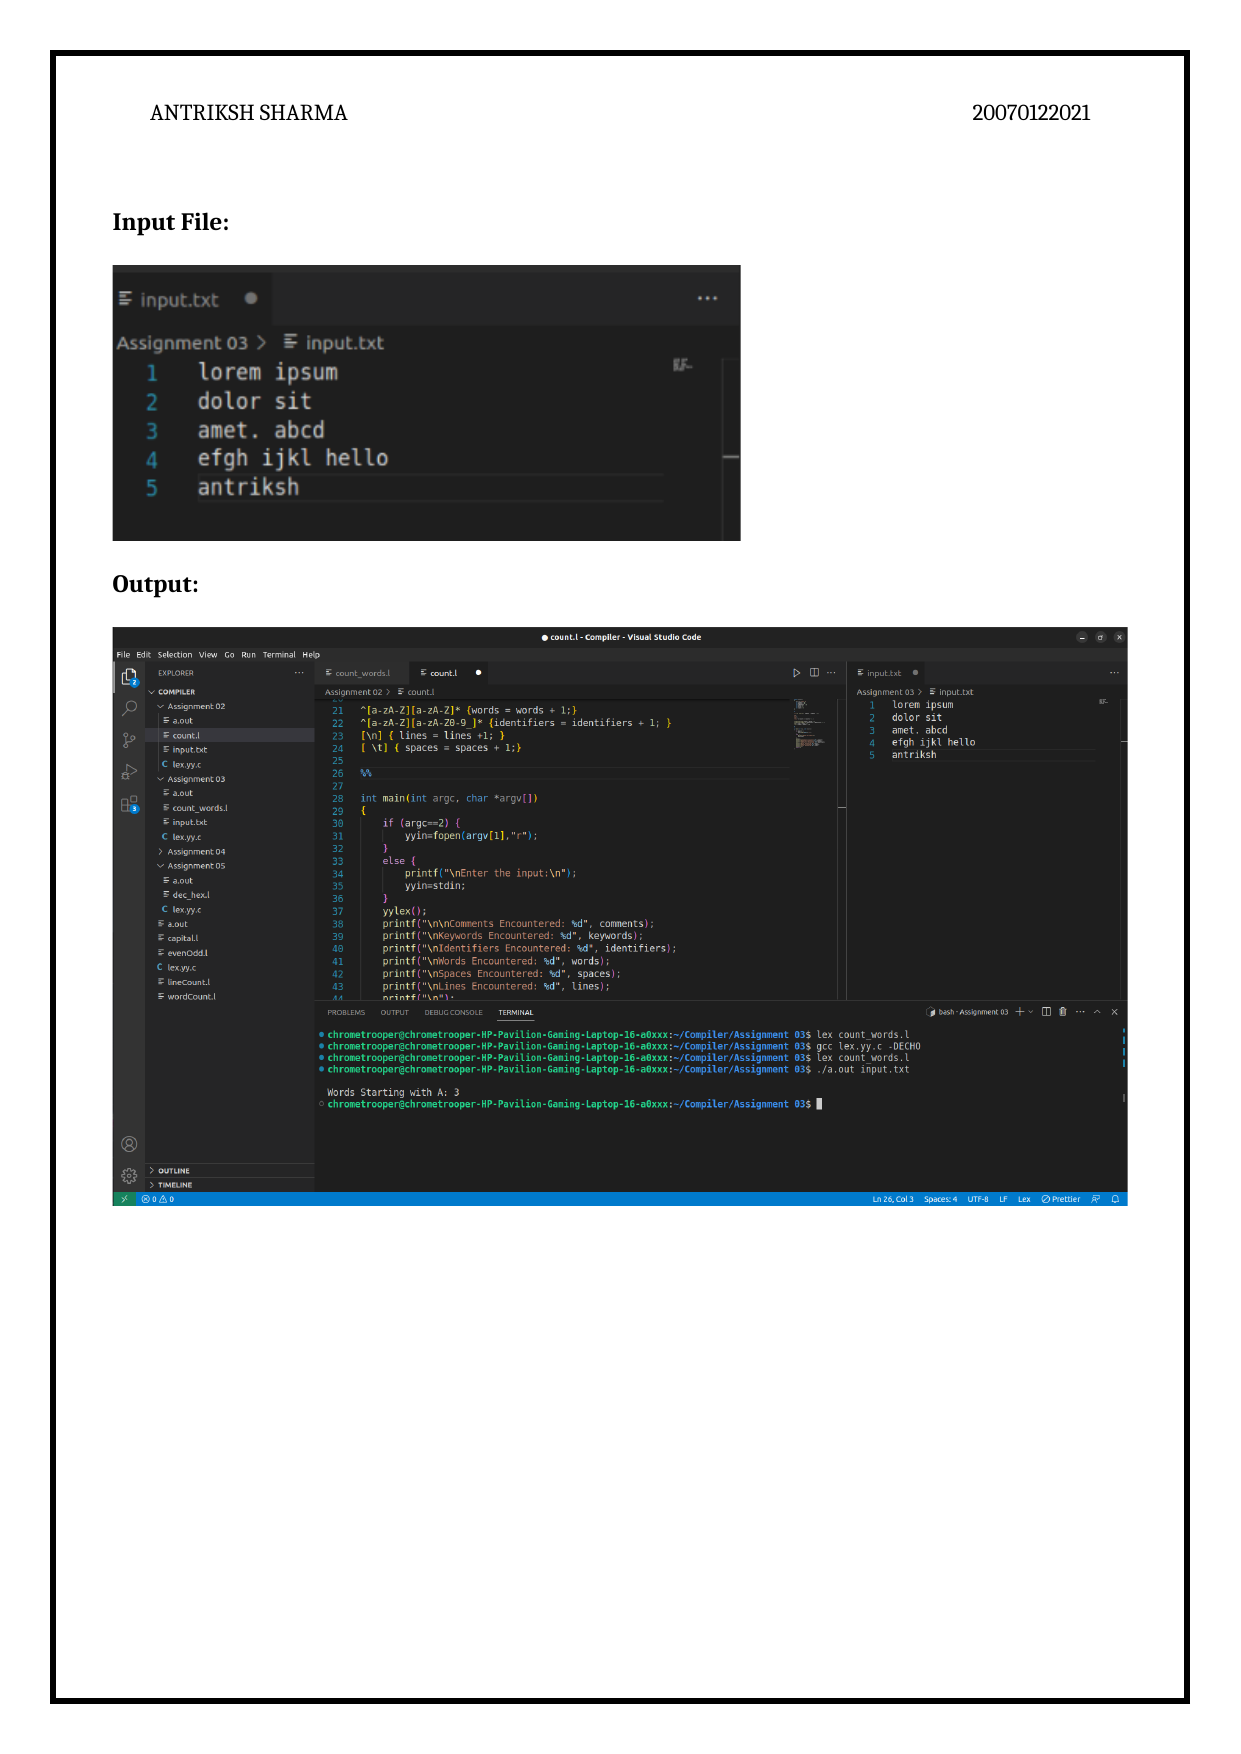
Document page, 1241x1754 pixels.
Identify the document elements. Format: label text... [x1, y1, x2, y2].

text Output: [112, 570, 1128, 599]
picture [112, 627, 1128, 1206]
text Input File: [112, 208, 1128, 237]
picture [112, 265, 741, 541]
